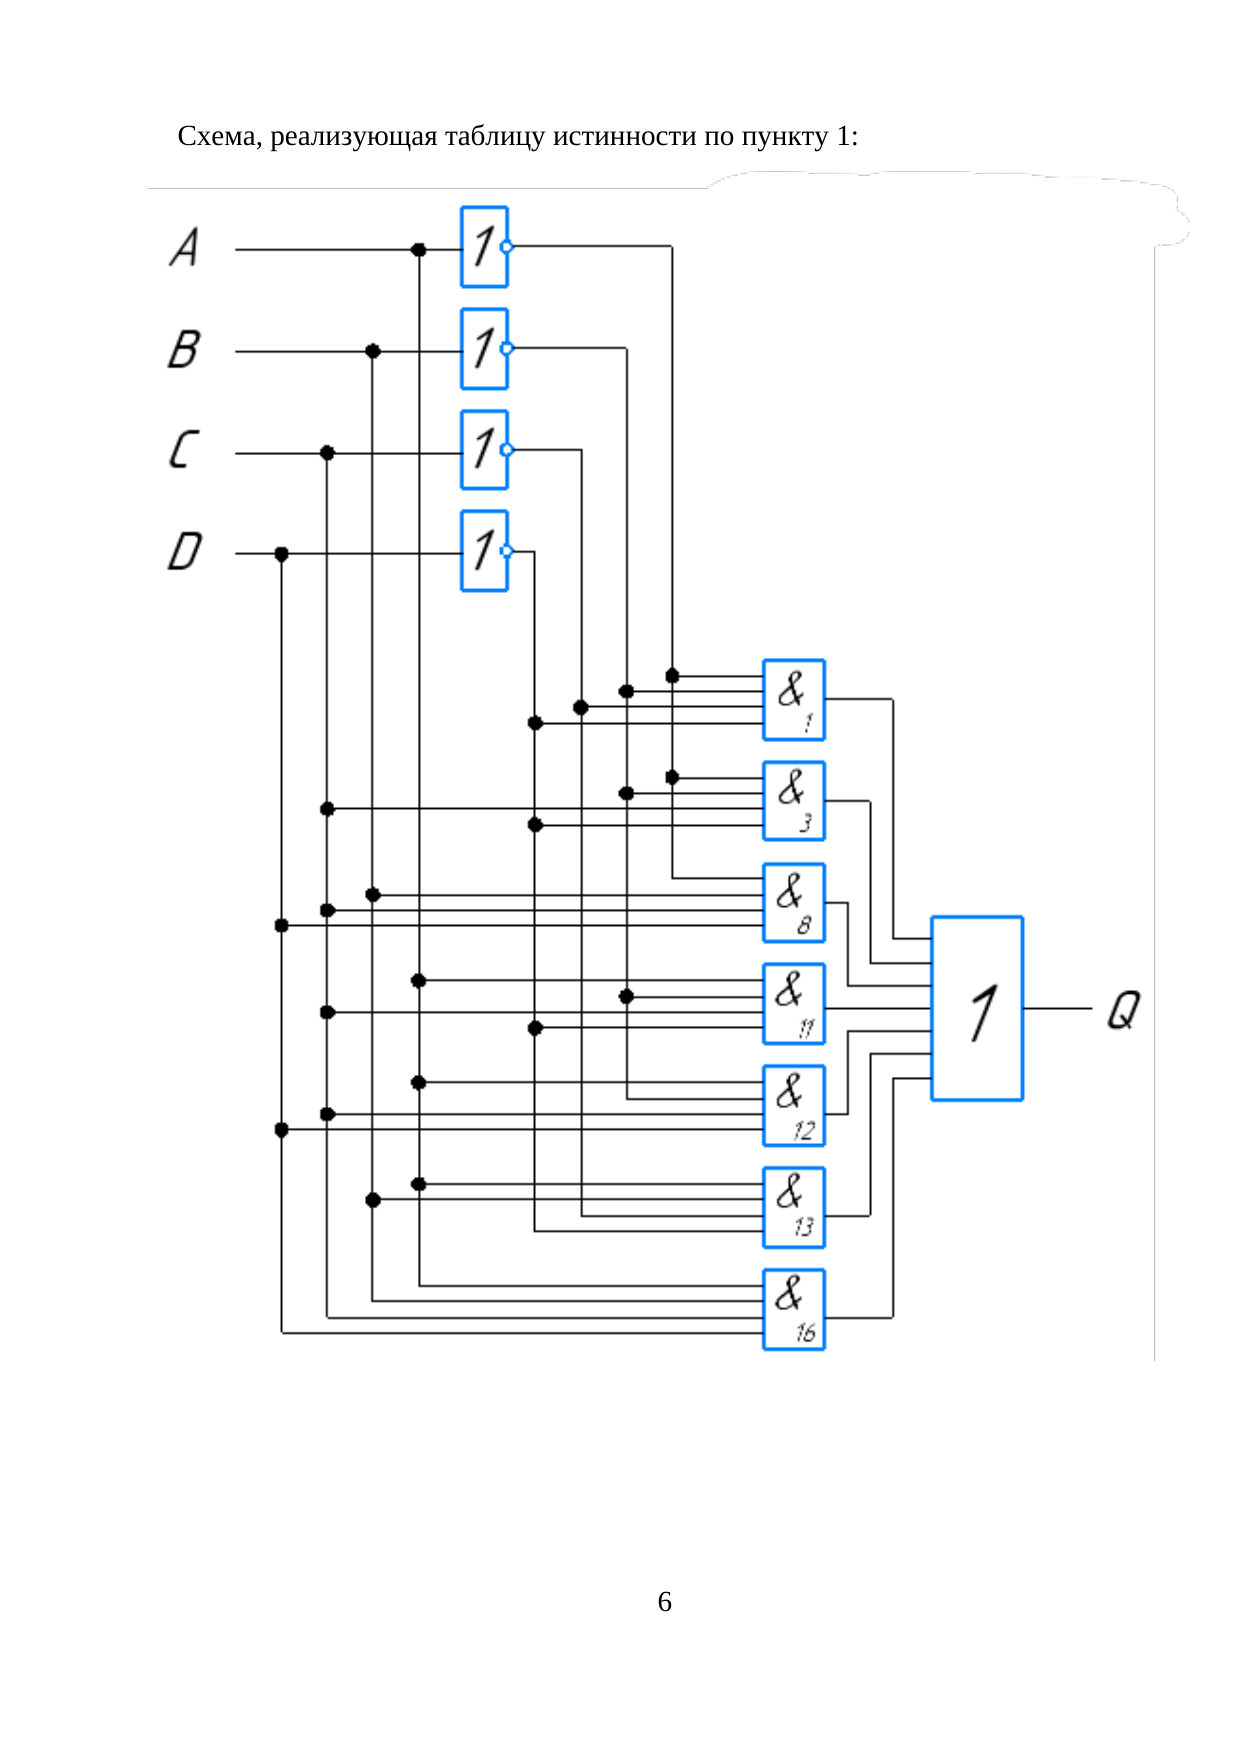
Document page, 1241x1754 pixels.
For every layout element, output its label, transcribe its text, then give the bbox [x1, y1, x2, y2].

text Схема, реализующая таблицу истинности по пункту 1: [177, 118, 1152, 152]
picture [147, 171, 1191, 1361]
